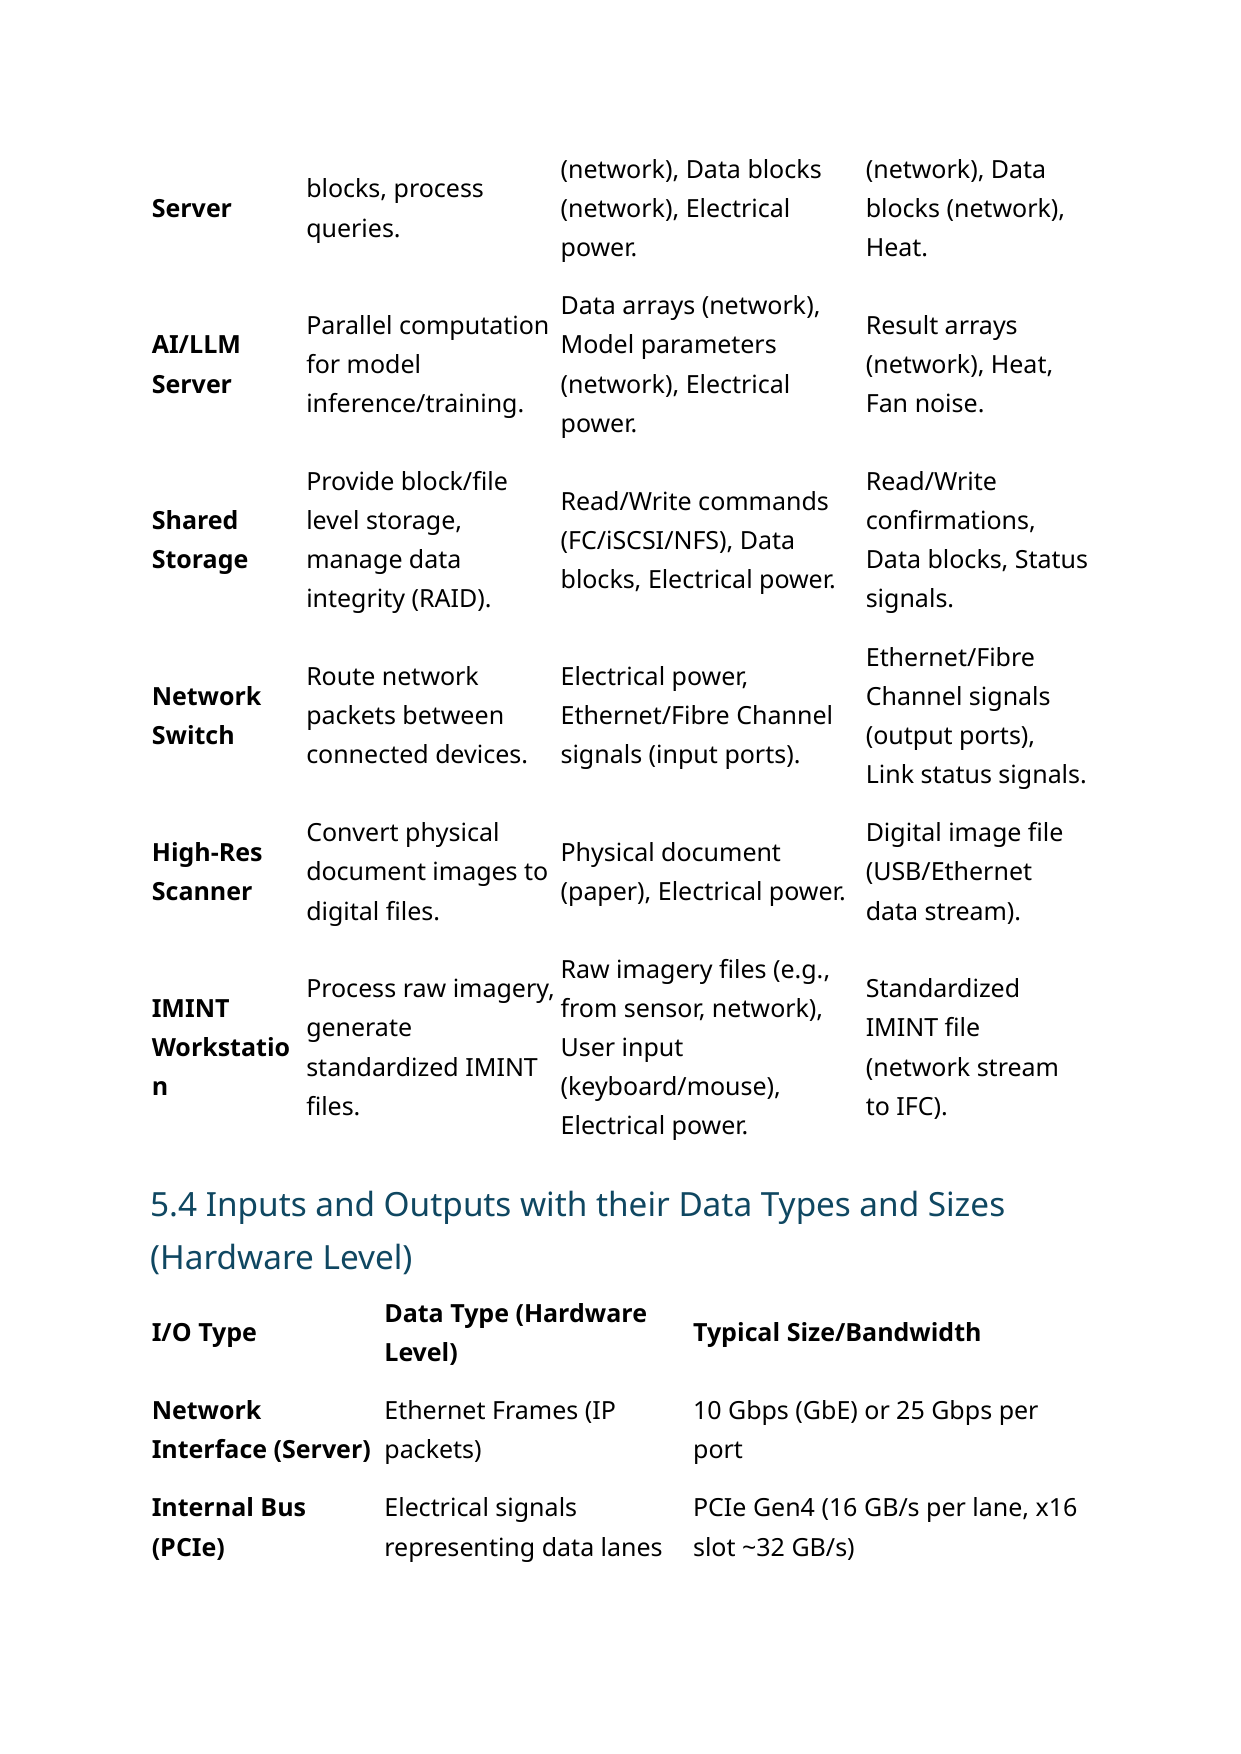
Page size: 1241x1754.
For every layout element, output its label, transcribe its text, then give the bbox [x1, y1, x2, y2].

table_cell Read/Write confirmations, Data blocks, Status signals. [864, 462, 1090, 638]
table_cell AI/LLM Server [150, 286, 304, 462]
table_cell Read/Write commands (FC/iSCSI/NFS), Data blocks, Electrical power. [559, 462, 864, 638]
table_header Data Type (Hardware Level) [383, 1294, 691, 1391]
table_cell Route network packets between connected devices. [304, 638, 559, 813]
table_cell Ethernet/Fibre Channel signals (output ports), Link status signals. [864, 638, 1090, 813]
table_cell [559, 150, 864, 286]
table_cell Shared Storage [150, 462, 304, 638]
table_cell Electrical signals representing data lanes [383, 1489, 691, 1586]
table_cell Network Switch [150, 638, 304, 813]
table_cell Network Interface (Server) [150, 1391, 383, 1488]
table_cell Database Server [150, 150, 304, 286]
table_cell Parallel computation for model inference/training. [304, 286, 559, 462]
table_cell IMINT Workstation [150, 950, 304, 1164]
table_cell Internal Bus (PCIe) [150, 1489, 383, 1586]
table_cell PCIe Gen4 (16 GB/s per lane, x16 slot ~32 GB/s) [691, 1489, 1090, 1586]
table_cell Ethernet Frames (IP packets) [383, 1391, 691, 1488]
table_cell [304, 150, 559, 286]
table_cell Raw imagery files (e.g., from sensor, network), User input (keyboard/mouse), Electrical power. [559, 950, 864, 1164]
table_cell Data arrays (network), Model parameters (network), Electrical power. [559, 286, 864, 462]
table_cell Result arrays (network), Heat, Fan noise. [864, 286, 1090, 462]
table_cell Electrical power, Ethernet/Fibre Channel signals (input ports). [559, 638, 864, 813]
table_cell Process raw imagery, generate standardized IMINT files. [304, 950, 559, 1164]
table_cell Provide block/file level storage, manage data integrity (RAID). [304, 462, 559, 638]
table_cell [864, 150, 1090, 286]
subtitle 5.4 Inputs and Outputs with their Data Types and Sizes (Hardware Level) [150, 1181, 1090, 1279]
table_cell Standardized IMINT file (network stream to IFC). [864, 950, 1090, 1164]
table_header Typical Size/Bandwidth [691, 1294, 1090, 1391]
table_cell 10 Gbps (GbE) or 25 Gbps per port [691, 1391, 1090, 1488]
table_cell High-Res Scanner [150, 813, 304, 950]
table_cell Digital image file (USB/Ethernet data stream). [864, 813, 1090, 950]
table_cell Convert physical document images to digital files. [304, 813, 559, 950]
table_cell Physical document (paper), Electrical power. [559, 813, 864, 950]
table_header I/O Type [150, 1294, 383, 1391]
